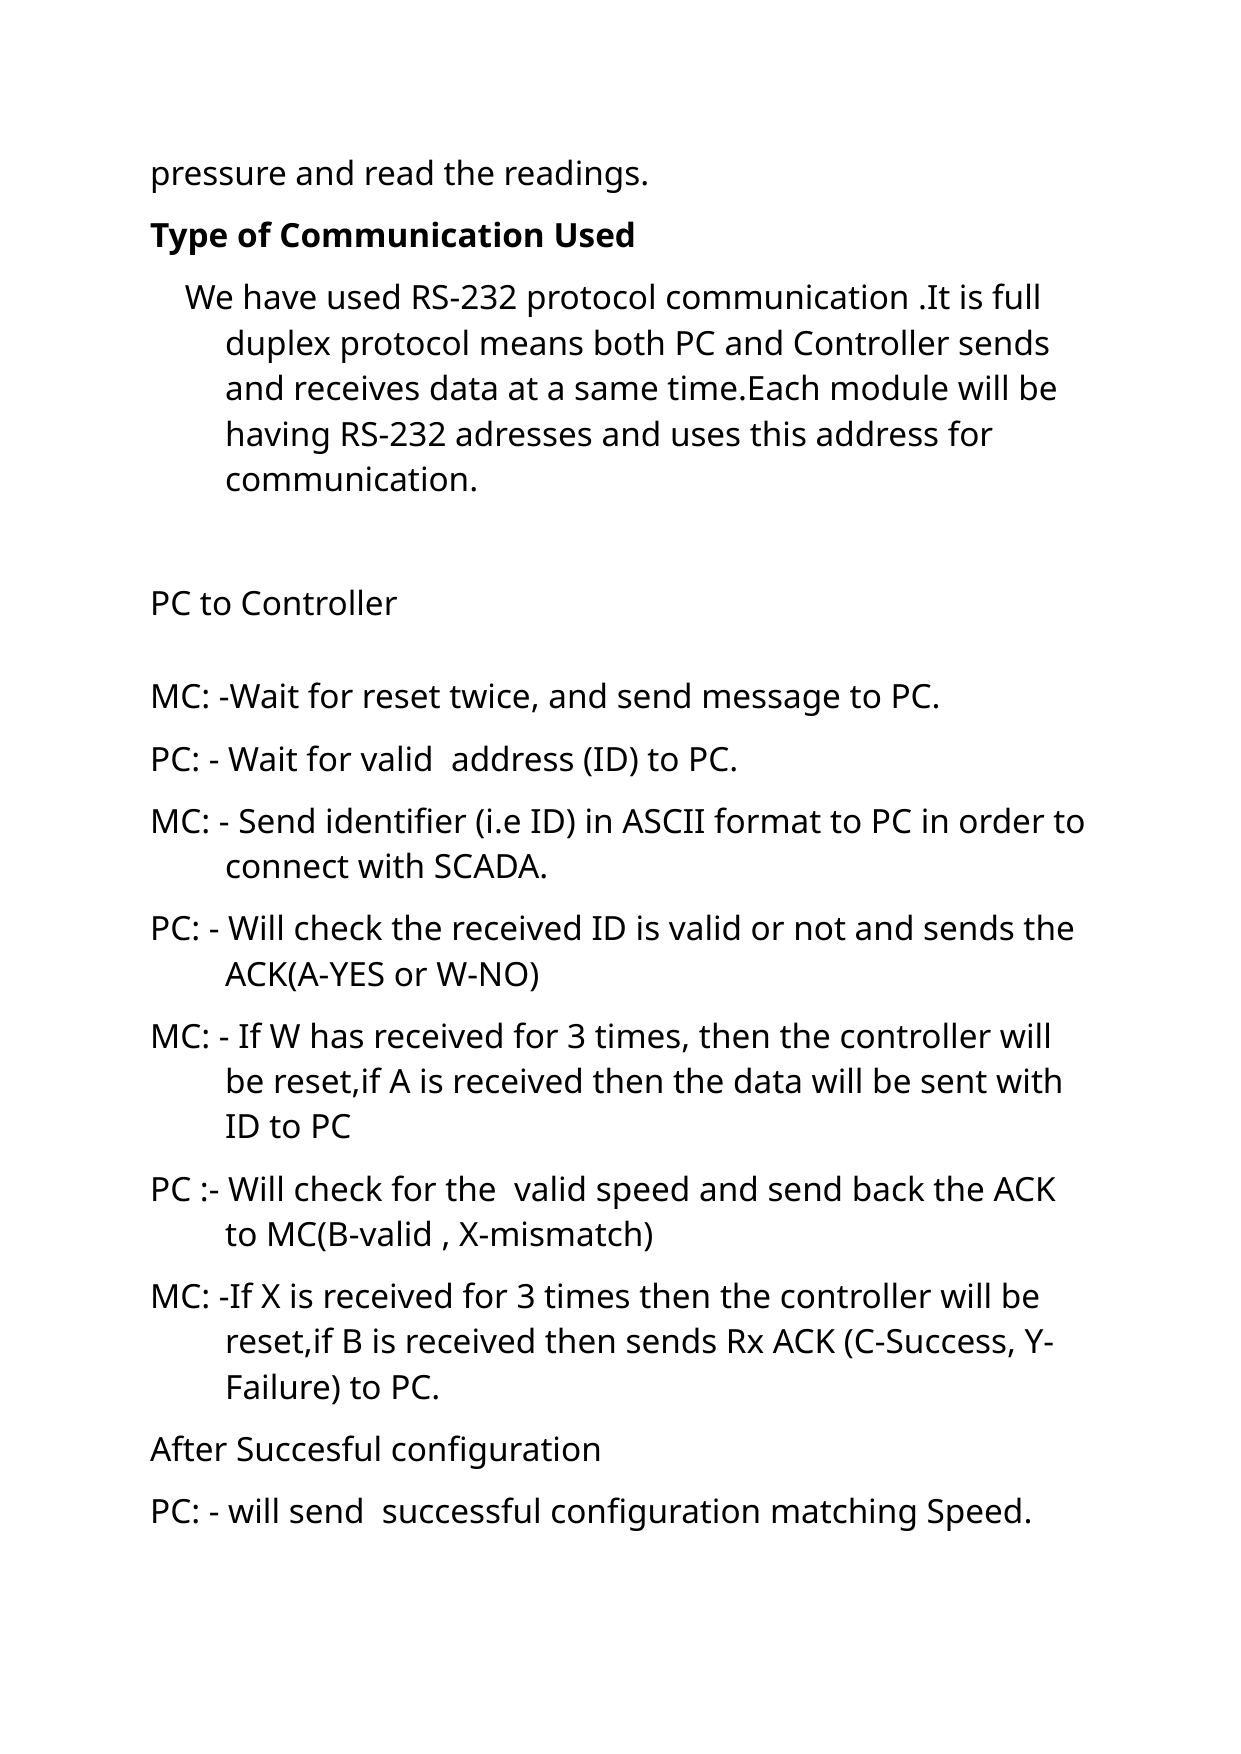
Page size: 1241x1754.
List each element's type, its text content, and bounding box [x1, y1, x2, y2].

text After Succesful configuration [150, 1426, 1090, 1471]
text We have used RS-232 protocol communication .It is full duplex protocol means both PC and Controller sends and receives data at a same time.Each module will be having RS-232 adresses and uses this address for communication. [150, 274, 1090, 501]
text Type of Communication Used [150, 212, 1090, 257]
text MC: - If W has received for 3 times, then the controller will be reset,if A is received then the data will be sent with ID to PC [150, 1012, 1090, 1149]
text PC: - will send successful configuration matching Speed. [150, 1488, 1090, 1533]
text MC: -If X is received for 3 times then the controller will be reset,if B is received then sends Rx ACK (C-Success, Y-Failure) to PC. [150, 1273, 1090, 1409]
text PC: - Will check the received ID is valid or not and sends the ACK(A-YES or W-NO) [150, 905, 1090, 996]
text PC to Controller [150, 580, 1090, 657]
text pressure and read the readings. [150, 150, 1090, 195]
text MC: - Send identifier (i.e ID) in ASCII format to PC in order to connect with SCADA. [150, 797, 1090, 888]
text PC :- Will check for the valid speed and send back the ACK to MC(B-valid , X-mismatch) [150, 1165, 1090, 1256]
text MC: -Wait for reset twice, and send message to PC. [150, 673, 1090, 719]
text PC: - Wait for valid address (ID) to PC. [150, 735, 1090, 781]
